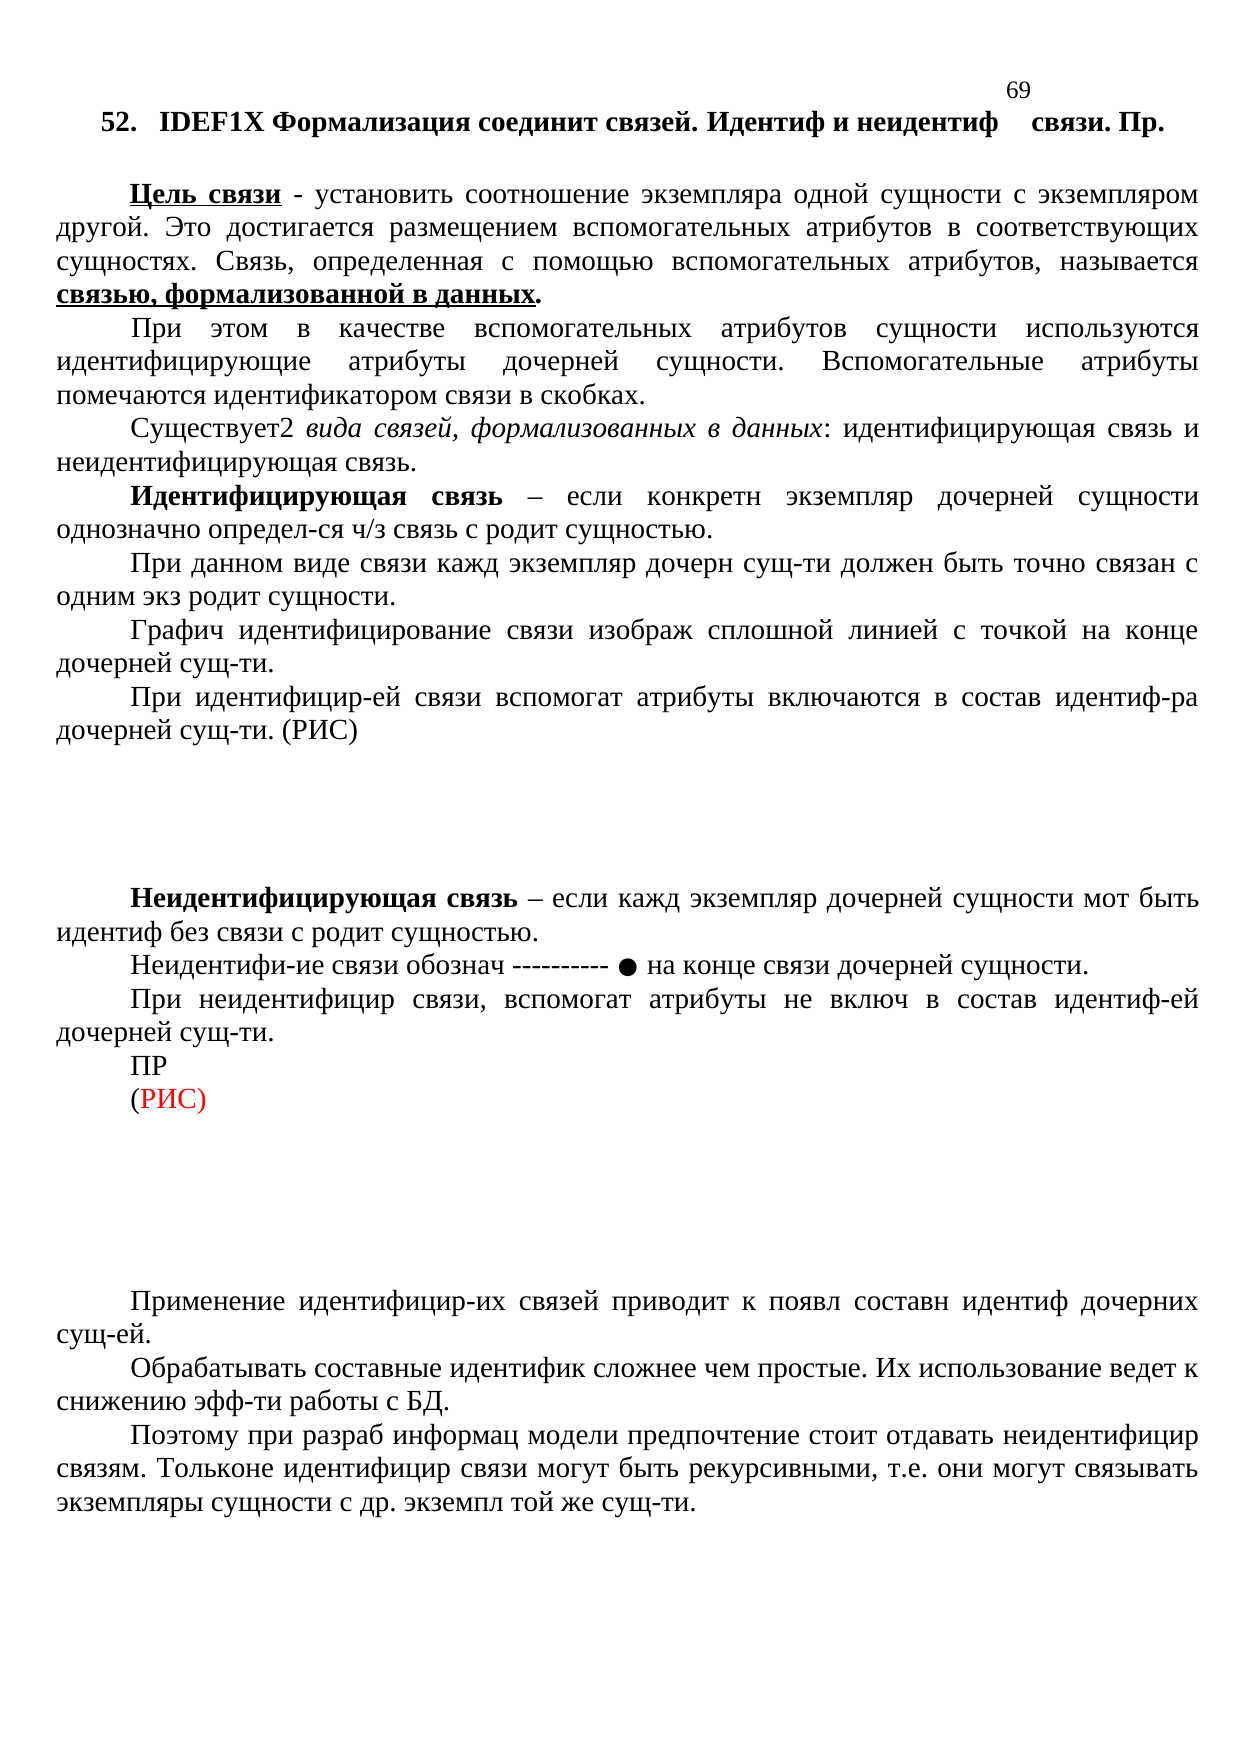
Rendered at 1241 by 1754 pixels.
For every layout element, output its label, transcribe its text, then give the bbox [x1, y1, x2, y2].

text Поэтому при разраб информац модели предпочтение стоит отдавать неидентифицир связям. Тольконе идентифицир связи могут быть рекурсивными, т.е. они могут связывать экземпляры сущности с др. экземпл той же сущ-ти. [56, 1417, 1200, 1518]
text 52. IDEF1X Формализация соединит связей. Идентиф и неидентиф связи. Пр. [56, 104, 1200, 137]
text Цель связи - установить соотношение экземпляра одной сущности с экземпляром другой. Это достигается размещением вспомогательных атрибутов в соответствующих сущностях. Связь, определенная с помощью вспомогательных атрибутов, называется связью, формализованной в данных. [56, 176, 1200, 310]
text Применение идентифицир-их связей приводит к появл составн идентиф дочерних сущ-ей. [56, 1283, 1200, 1350]
text Неидентифи-ие связи обознач ----------.на конце связи дочерней сущности. [56, 948, 1200, 981]
text При идентифицир-ей связи вспомогат атрибуты включаются в состав идентиф-ра дочерней сущ-ти. (РИС) [56, 679, 1200, 746]
text При неидентифицир связи, вспомогат атрибуты не включ в состав идентиф-ей дочерней сущ-ти. [56, 981, 1200, 1048]
text При этом в качестве вспомогательных атрибутов сущности используются идентифицирующие атрибуты дочерней сущности. Вспомогательные атрибуты помечаются идентификатором связи в скобках. [56, 310, 1200, 411]
text Существует2 вида связей, формализованных в данных: идентифицирующая связь и неидентифицирующая связь. [56, 411, 1200, 478]
text Обрабатывать составные идентифик сложнее чем простые. Их использование ведет к снижению эфф-ти работы с БД. [56, 1350, 1200, 1417]
text (РИС) [56, 1082, 1200, 1115]
text При данном виде связи кажд экземпляр дочерн сущ-ти должен быть точно связан с одним экз родит сущности. [56, 545, 1200, 612]
text Неидентифицирующая связь – если кажд экземпляр дочерней сущности мот быть идентиф без связи с родит сущностью. [56, 881, 1200, 948]
text Идентифицирующая связь – если конкретн экземпляр дочерней сущности однозначно определ-ся ч/з связь с родит сущностью. [56, 478, 1200, 545]
text ПР [56, 1048, 1200, 1082]
text Графич идентифицирование связи изображ сплошной линией с точкой на конце дочерней сущ-ти. [56, 612, 1200, 679]
